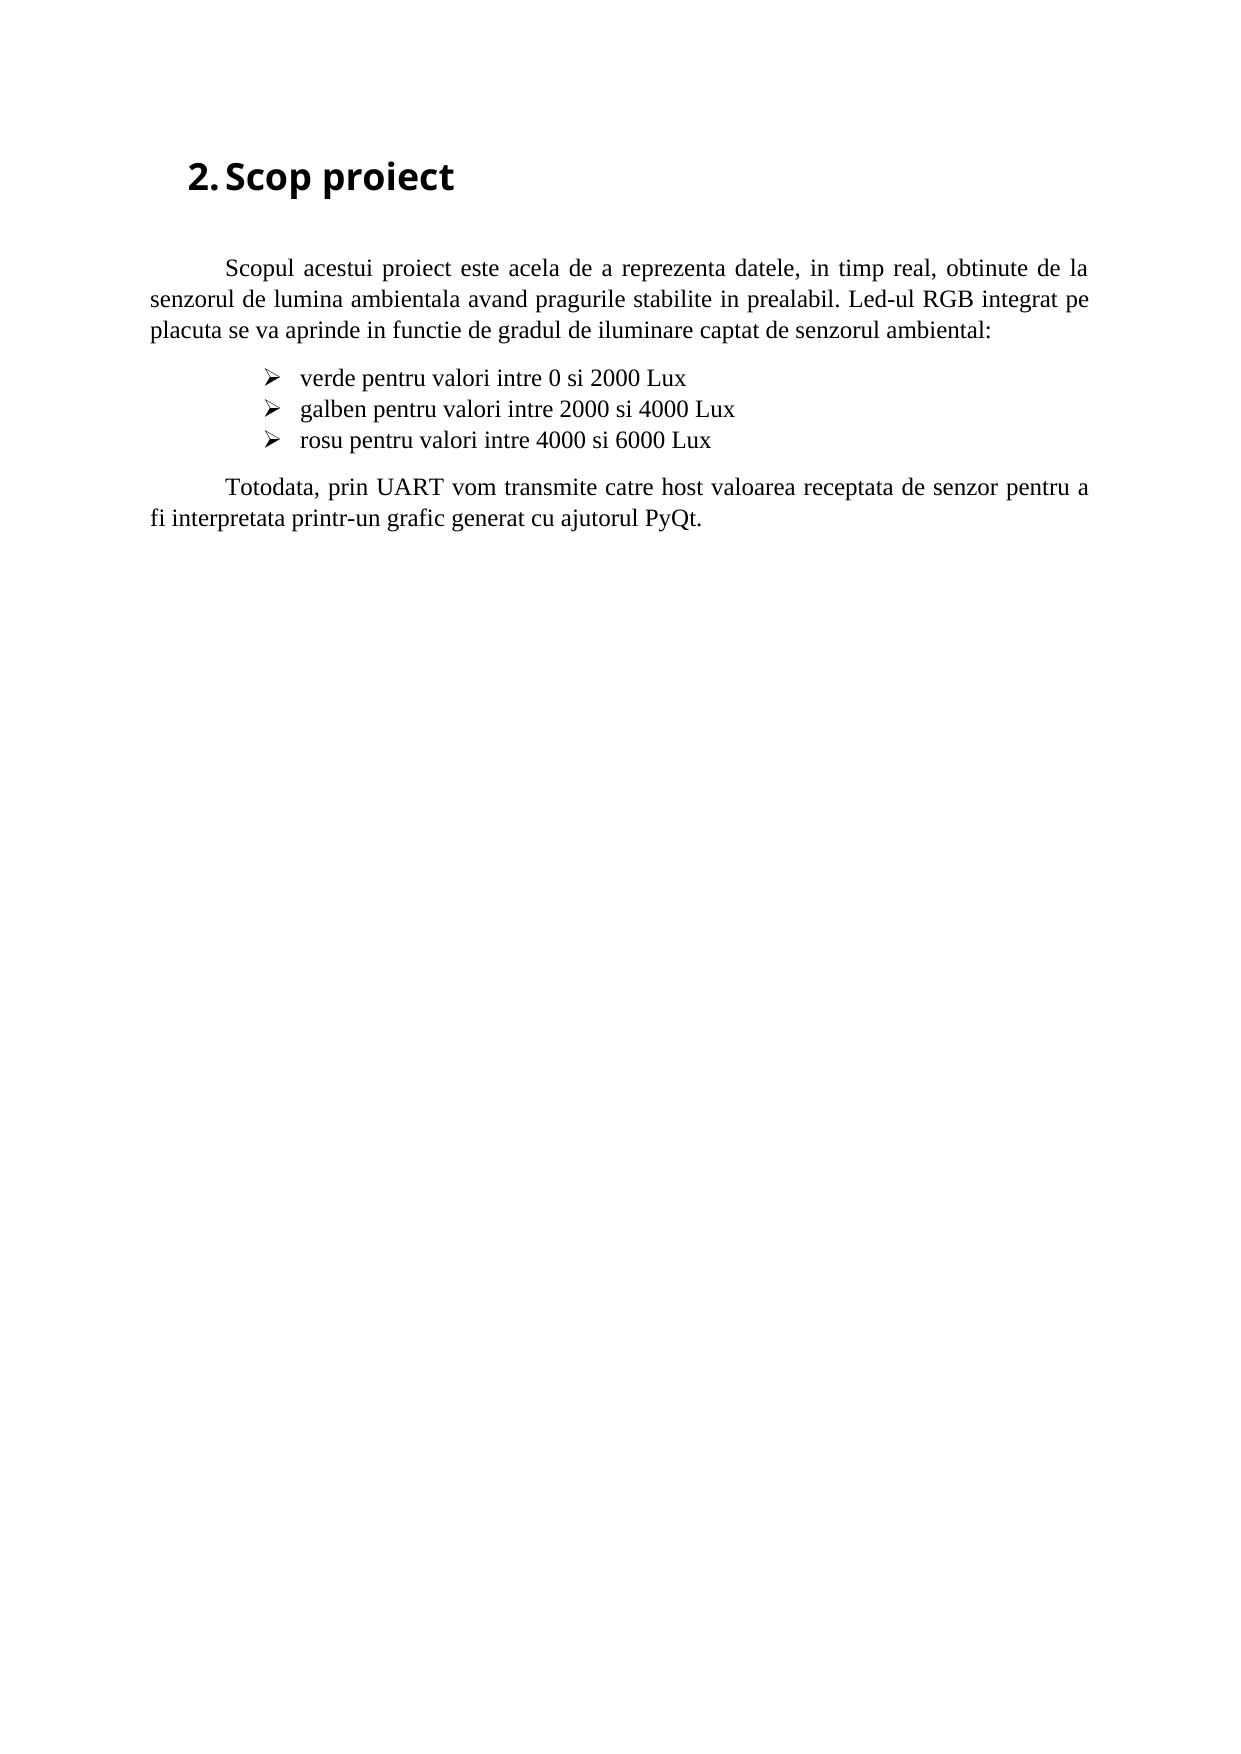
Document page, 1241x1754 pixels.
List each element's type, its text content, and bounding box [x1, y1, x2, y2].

text Scopul acestui proiect este acela de a reprezenta datele, in timp real, obtinute de la senzorul de lumina ambientala avand pragurile stabilite in prealabil. Led-ul RGB integrat pe placuta se va aprinde in functie de gradul de iluminare captat de senzorul ambiental: [150, 253, 1090, 344]
list verde pentru valori intre 0 si 2000 Lux [262, 363, 1090, 391]
list rosu pentru valori intre 4000 si 6000 Lux [262, 425, 1090, 453]
subtitle Scop proiect [187, 150, 1090, 201]
list galben pentru valori intre 2000 si 4000 Lux [262, 394, 1090, 422]
text Totodata, prin UART vom transmite catre host valoarea receptata de senzor pentru a fi interpretata printr-un grafic generat cu ajutorul PyQt. [150, 472, 1090, 532]
